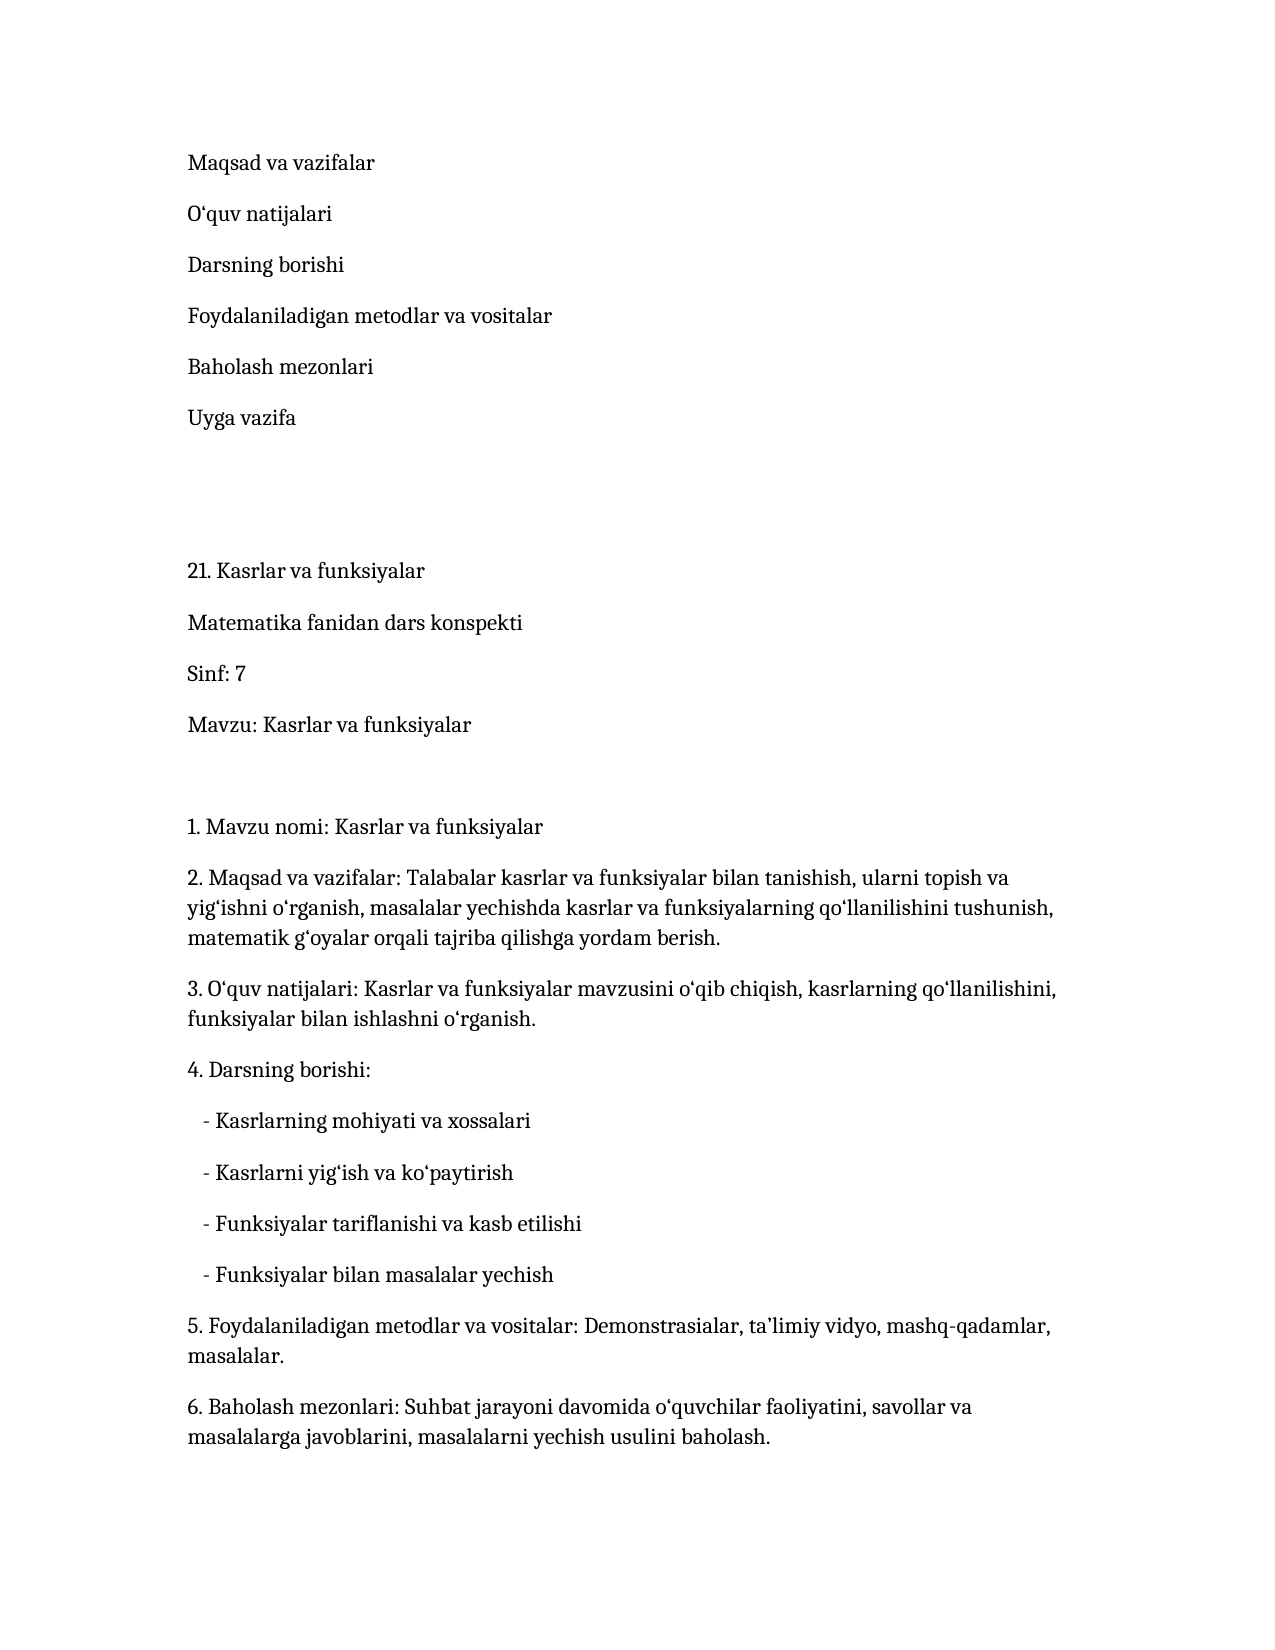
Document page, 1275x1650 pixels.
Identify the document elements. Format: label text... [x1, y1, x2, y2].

text - Kasrlarning mohiyati va xossalari [187, 1108, 1087, 1135]
text Matematika fanidan dars konspekti [187, 609, 1087, 636]
text - Kasrlarni yig‘ish va ko‘paytirish [187, 1159, 1087, 1186]
text Maqsad va vazifalar [187, 150, 1087, 176]
text 21. Kasrlar va funksiyalar [187, 558, 1087, 585]
text 2. Maqsad va vazifalar: Talabalar kasrlar va funksiyalar bilan tanishish, ularni topish va yig‘ishni o‘rganish, masalalar yechishda kasrlar va funksiyalarning qo‘llanilishini tushunish, matematik g‘oyalar orqali tajriba qilishga yordam berish. [187, 864, 1087, 951]
text 1. Mavzu nomi: Kasrlar va funksiyalar [187, 813, 1087, 840]
text Darsning borishi [187, 252, 1087, 278]
text O‘quv natijalari [187, 201, 1087, 227]
text Uyga vazifa [187, 405, 1087, 432]
text 3. O‘quv natijalari: Kasrlar va funksiyalar mavzusini o‘qib chiqish, kasrlarning qo‘llanilishini, funksiyalar bilan ishlashni o‘rganish. [187, 976, 1087, 1033]
text 4. Darsning borishi: [187, 1057, 1087, 1084]
text Baholash mezonlari [187, 354, 1087, 381]
text 6. Baholash mezonlari: Suhbat jarayoni davomida o‘quvchilar faoliyatini, savollar va masalalarga javoblarini, masalalarni yechish usulini baholash. [187, 1394, 1087, 1450]
text Foydalaniladigan metodlar va vositalar [187, 303, 1087, 329]
text - Funksiyalar bilan masalalar yechish [187, 1261, 1087, 1288]
text - Funksiyalar tariflanishi va kasb etilishi [187, 1210, 1087, 1237]
text Mavzu: Kasrlar va funksiyalar [187, 711, 1087, 738]
text 5. Foydalaniladigan metodlar va vositalar: Demonstrasialar, ta’limiy vidyo, mashq-qadamlar, masalalar. [187, 1312, 1087, 1369]
text Sinf: 7 [187, 660, 1087, 687]
